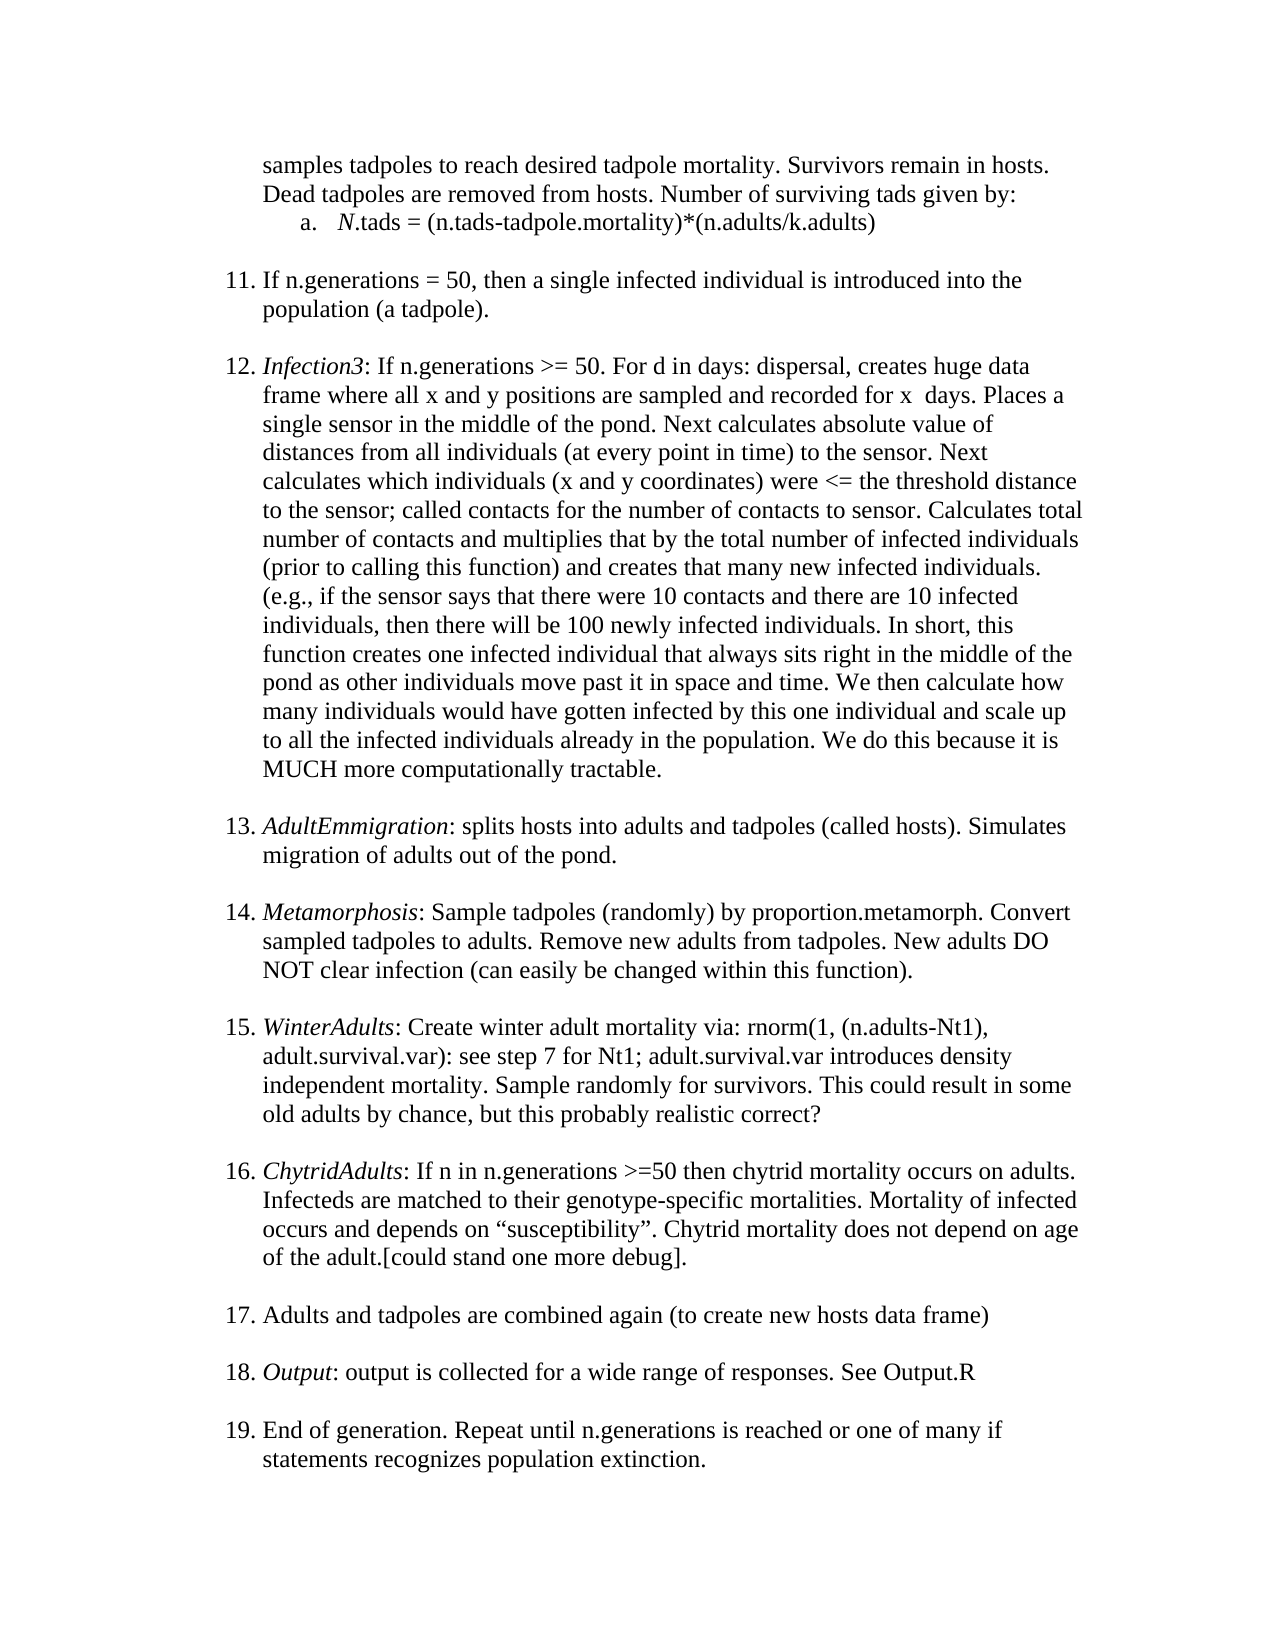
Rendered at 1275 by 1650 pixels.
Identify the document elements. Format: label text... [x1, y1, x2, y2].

list Adults and tadpoles are combined again (to create new hosts data frame) [225, 1300, 1087, 1329]
list ChytridAdults: If n in n.generations >=50 then chytrid mortality occurs on adults. Infecteds are matched to their genotype-specific mortalities. Mortality of infected occurs and depends on “susceptibility”. Chytrid mortality does not depend on age of the adult.[could stand one more debug]. [225, 1156, 1087, 1271]
list N.tads = (n.tads-tadpole.mortality)*(n.adults/k.adults) [300, 207, 1087, 236]
list If n.generations = 50, then a single infected individual is introduced into the population (a tadpole). [225, 265, 1087, 322]
list Infection3: If n.generations >= 50. For d in days: dispersal, creates huge data frame where all x and y positions are sampled and recorded for x days. Places a single sensor in the middle of the pond. Next calculates absolute value of distances from all individuals (at every point in time) to the sensor. Next calculates which individuals (x and y coordinates) were <= the threshold distance to the sensor; called contacts for the number of contacts to sensor. Calculates total number of contacts and multiplies that by the total number of infected individuals (prior to calling this function) and creates that many new infected individuals. (e.g., if the sensor says that there were 10 contacts and there are 10 infected individuals, then there will be 100 newly infected individuals. In short, this function creates one infected individual that always sits right in the middle of the pond as other individuals move past it in space and time. We then calculate how many individuals would have gotten infected by this one individual and scale up to all the infected individuals already in the population. We do this because it is MUCH more computationally tractable. [225, 351, 1087, 782]
list Metamorphosis: Sample tadpoles (randomly) by proportion.metamorph. Convert sampled tadpoles to adults. Remove new adults from tadpoles. New adults DO NOT clear infection (can easily be changed within this function). [225, 897, 1087, 984]
list End of generation. Repeat until n.generations is reached or one of many if statements recognizes population extinction. [225, 1415, 1087, 1472]
list Output: output is collected for a wide range of responses. See Output.R [225, 1357, 1087, 1386]
list WinterAdults: Create winter adult mortality via: rnorm(1, (n.adults-Nt1), adult.survival.var): see step 7 for Nt1; adult.survival.var introduces density independent mortality. Sample randomly for survivors. This could result in some old adults by chance, but this probably realistic correct? [225, 1012, 1087, 1127]
list AdultEmmigration: splits hosts into adults and tadpoles (called hosts). Simulates migration of adults out of the pond. [225, 811, 1087, 869]
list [225, 150, 1087, 207]
